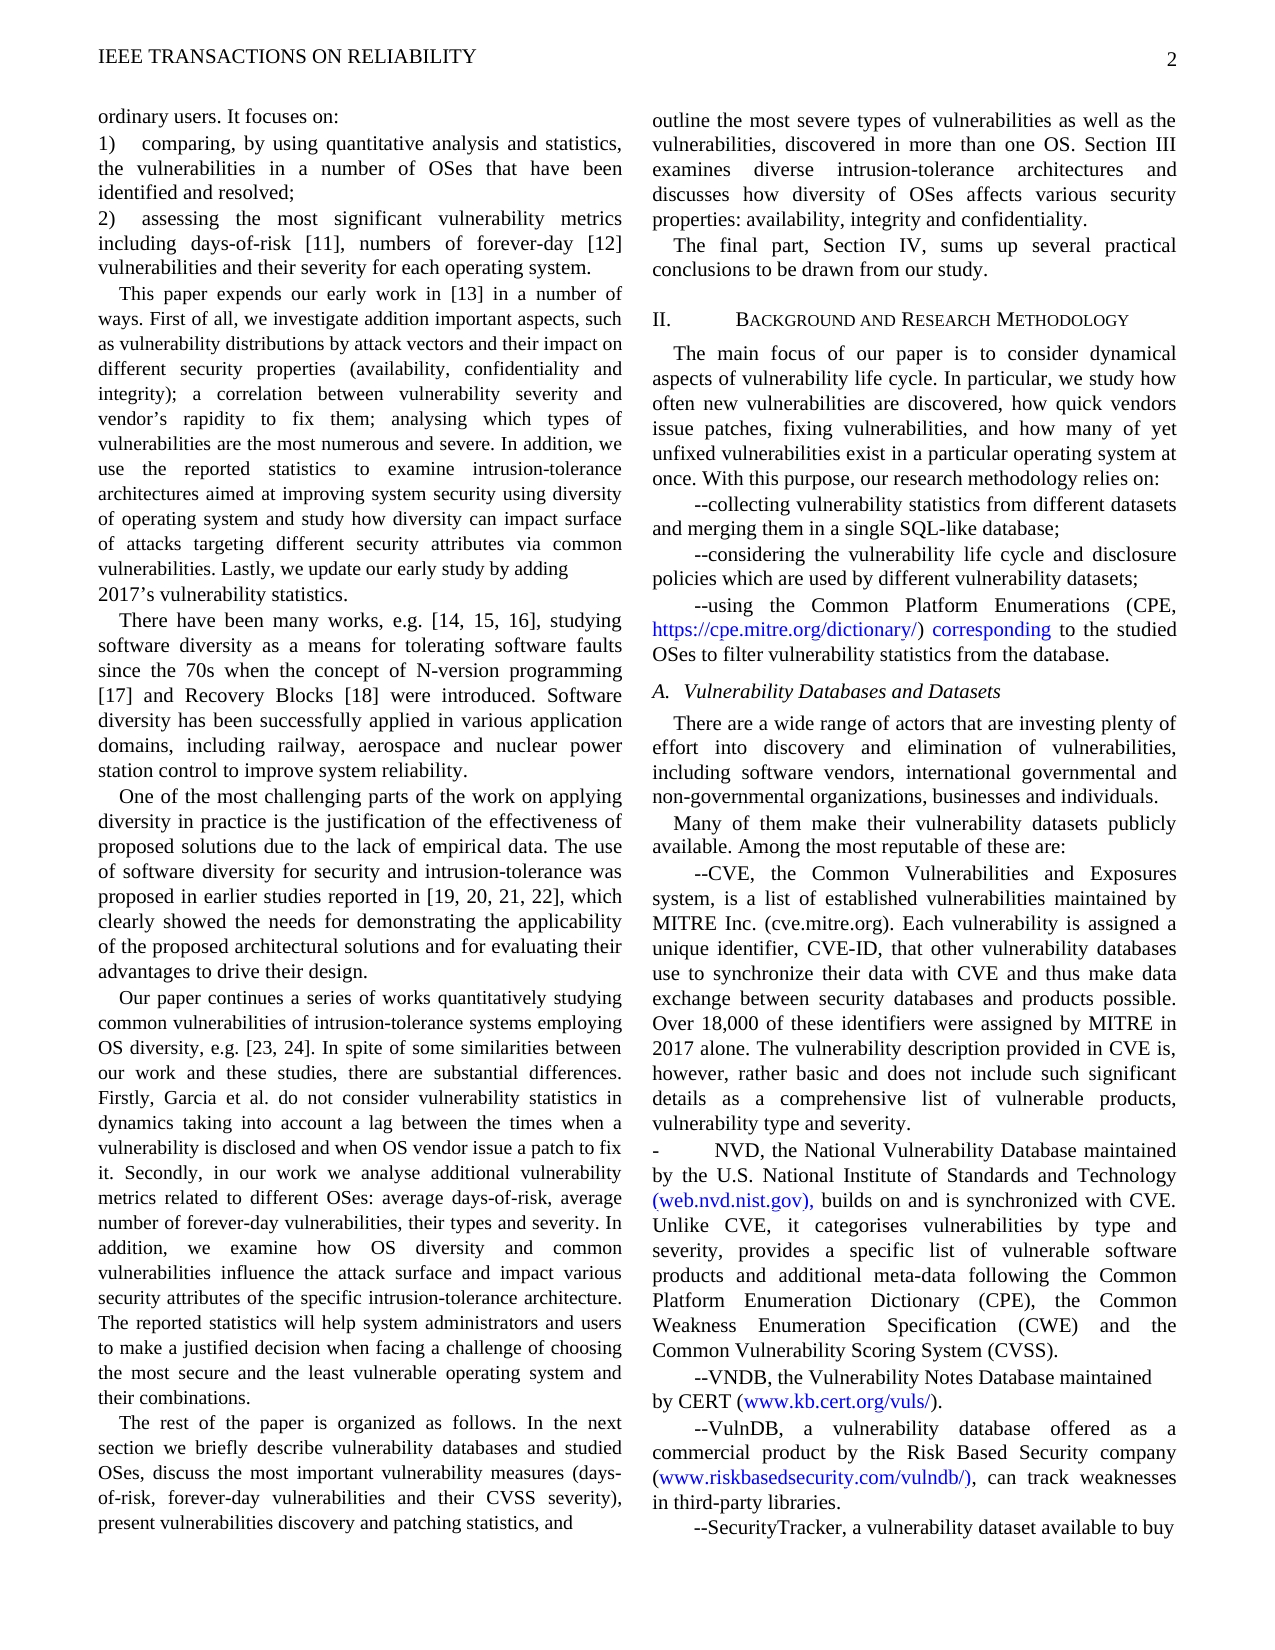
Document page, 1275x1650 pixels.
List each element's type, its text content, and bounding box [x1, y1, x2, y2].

list NVD, the National Vulnerability Database maintained by the U.S. National Institute of Standards and Technology (web.nvd.nist.gov), builds on and is synchronized with CVE. Unlike CVE, it categorises vulnerabilities by type and severity, provides a specific list of vulnerable software products and additional meta-data following the Common Platform Enumeration Dictionary (CPE), the Common Weakness Enumeration Specification (CWE) and the Common Vulnerability Scoring System (CVSS). [652, 1138, 1177, 1362]
text outline the most severe types of vulnerabilities as well as the vulnerabilities, discovered in more than one OS. Section III examines diverse intrusion-tolerance architectures and discusses how diversity of OSes affects various security properties: availability, integrity and confidentiality. [652, 108, 1177, 231]
text IEEE TRANSACTIONS ON RELIABILITY [98, 44, 623, 68]
text There are a wide range of actors that are investing plenty of effort into discovery and elimination of vulnerabilities, including software vendors, international governmental and non-governmental organizations, businesses and individuals. [652, 710, 1177, 808]
text The rest of the paper is organized as follows. In the next section we briefly describe vulnerability databases and studied OSes, discuss the most important vulnerability measures (days-of-risk, forever-day vulnerabilities and their CVSS severity), present vulnerabilities discovery and patching statistics, and [98, 1411, 623, 1534]
text Our paper continues a series of works quantitatively studying common vulnerabilities of intrusion-tolerance systems employing OS diversity, e.g. [23, 24]. In spite of some similarities between our work and these studies, there are substantial differences. Firstly, Garcia et al. do not consider vulnerability statistics in dynamics taking into account a lag between the times when a vulnerability is disclosed and when OS vendor issue a patch to fix it. Secondly, in our work we analyse additional vulnerability metrics related to different OSes: average days-of-risk, average number of forever-day vulnerabilities, their types and severity. In addition, we examine how OS diversity and common vulnerabilities influence the attack surface and impact various security attributes of the specific intrusion-tolerance architecture. The reported statistics will help system administrators and users to make a justified decision when facing a challenge of choosing the most secure and the least vulnerable operating system and their combinations. [98, 986, 623, 1408]
text Many of them make their vulnerability datasets publicly available. Among the most reputable of these are: [652, 811, 1177, 858]
text The main focus of our paper is to consider dynamical aspects of vulnerability life cycle. In particular, we study how often new vulnerabilities are discovered, how quick vendors issue patches, fixing vulnerabilities, and how many of yet unfixed vulnerabilities exist in a particular operating system at once. With this purpose, our research methodology relies on: [652, 341, 1177, 490]
list comparing, by using quantitative analysis and statistics, the vulnerabilities in a number of OSes that have been identified and resolved; [98, 131, 623, 204]
text --using the Common Platform Enumerations (CPE, https://cpe.mitre.org/dictionary/) corresponding to the studied OSes to filter vulnerability statistics from the database. [652, 593, 1177, 666]
text --SecurityTracker, a vulnerability dataset available to buy [694, 1515, 1177, 1539]
list assessing the most significant vulnerability metrics including days-of-risk [11], numbers of forever-day [12] vulnerabilities and their severity for each operating system. [98, 206, 623, 279]
text --CVE, the Common Vulnerabilities and Exposures system, is a list of established vulnerabilities maintained by MITRE Inc. (cve.mitre.org). Each vulnerability is assigned a unique identifier, CVE-ID, that other vulnerability databases use to synchronize their data with CVE and thus make data exchange between security databases and products possible. Over 18,000 of these identifiers were assigned by MITRE in 2017 alone. The vulnerability description provided in CVE is, however, rather basic and does not include such significant details as a comprehensive list of vulnerable products, vulnerability type and severity. [652, 861, 1177, 1135]
text This paper expends our early work in [13] in a number of ways. First of all, we investigate addition important aspects, such as vulnerability distributions by attack vectors and their impact on different security properties (availability, confidentiality and integrity); a correlation between vulnerability severity and vendor’s rapidity to fix them; analysing which types of vulnerabilities are the most numerous and severe. In addition, we use the reported statistics to examine intrusion-tolerance architectures aimed at improving system security using diversity of operating system and study how diversity can impact surface of attacks targeting different security attributes via common vulnerabilities. Lastly, we update our early study by adding [98, 281, 623, 579]
text A. Vulnerability Databases and Datasets [652, 679, 1177, 703]
text --VNDB, the Vulnerability Notes Database maintained by CERT (www.kb.cert.org/vuls/). [652, 1365, 1177, 1413]
text ordinary users. It focuses on: [98, 104, 623, 128]
list BACKGROUND AND RESEARCH METHODOLOGY [652, 307, 1177, 331]
text --considering the vulnerability life cycle and disclosure policies which are used by different vulnerability datasets; [652, 542, 1177, 590]
text One of the most challenging parts of the work on applying diversity in practice is the justification of the effectiveness of proposed solutions due to the lack of empirical data. The use of software diversity for security and intrusion-tolerance was proposed in earlier studies reported in [19, 20, 21, 22], which clearly showed the needs for demonstrating the applicability of the proposed architectural solutions and for evaluating their advantages to drive their design. [98, 784, 623, 983]
text There have been many works, e.g. [14, 15, 16], studying software diversity as a means for tolerating software faults since the 70s when the concept of N-version programming [17] and Recovery Blocks [18] were introduced. Software diversity has been successfully applied in various application domains, including railway, aerospace and nuclear power station control to improve system reliability. [98, 608, 623, 782]
text --VulnDB, a vulnerability database offered as a commercial product by the Risk Based Security company (www.riskbasedsecurity.com/vulndb/), can track weaknesses in third-party libraries. [652, 1416, 1177, 1514]
text The final part, Section IV, sums up several practical conclusions to be drawn from our study. [652, 233, 1177, 281]
text 2017’s vulnerability statistics. [98, 581, 623, 606]
text --collecting vulnerability statistics from different datasets and merging them in a single SQL-like database; [652, 492, 1177, 540]
